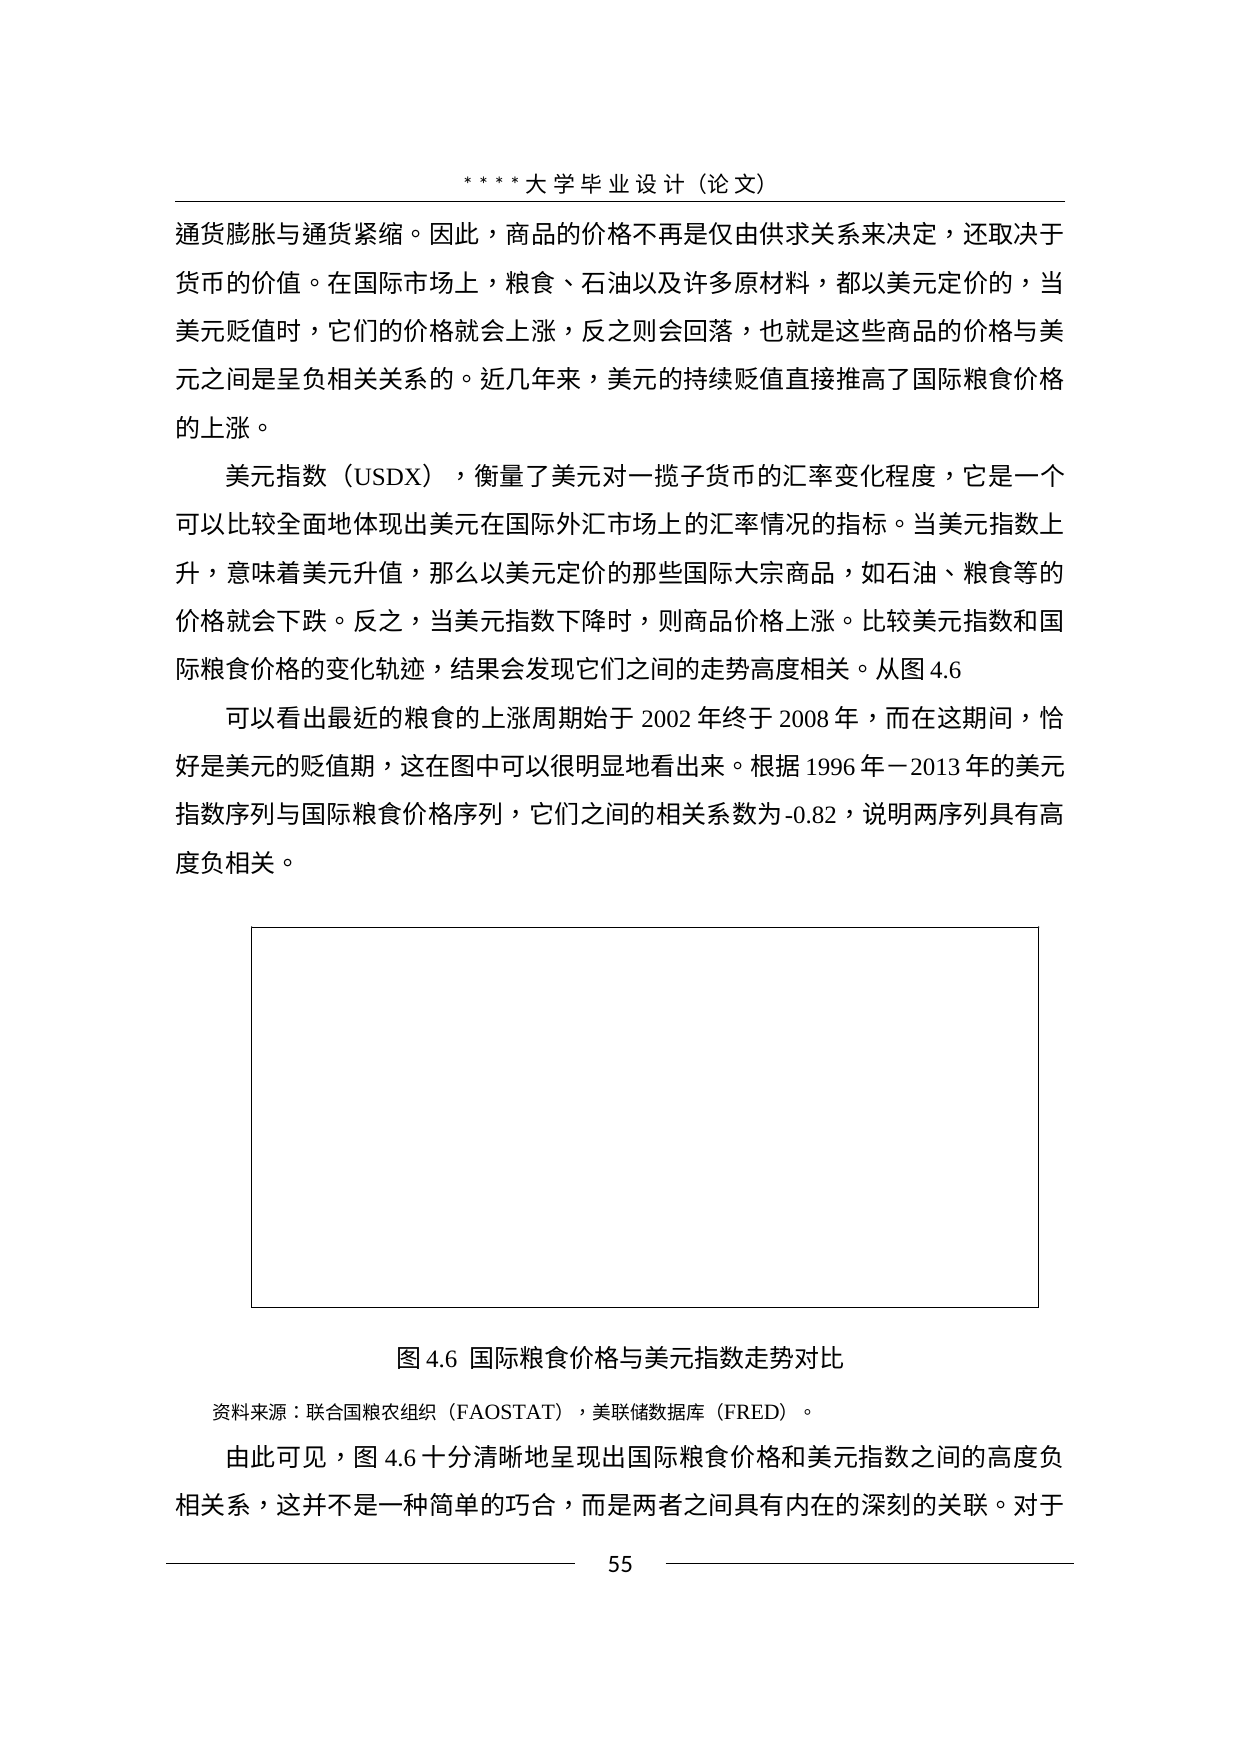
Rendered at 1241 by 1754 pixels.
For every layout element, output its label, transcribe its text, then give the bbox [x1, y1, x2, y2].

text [175, 1424, 1065, 1521]
text 资料来源：联合国粮农组织（FAOSTAT），美联储数据库（FRED）。 [175, 1399, 1065, 1424]
picture [252, 928, 1038, 1307]
text 图4.6 国际粮食价格与美元指数走势对比 [175, 1341, 1065, 1374]
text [175, 202, 1065, 443]
text 美元指数（USDX），衡量了美元对一揽子货币的汇率变化程度，它是一个可以比较全面地体现出美元在国际外汇市场上的汇率情况的指标。当美元指数上升，意味着美元升值，那么以美元定价的那些国际大宗商品，如石油、粮食等的价格就会下跌。反之，当美元指数下降时，则商品价格上涨。比较美元指数和国际粮食价格的变化轨迹，结果会发现它们之间的走势高度相关。从图4.6 [175, 443, 1065, 685]
text 可以看出最近的粮食的上涨周期始于2002年终于2008年，而在这期间，恰好是美元的贬值期，这在图中可以很明显地看出来。根据1996年－2013年的美元指数序列与国际粮食价格序列，它们之间的相关系数为-0.82，说明两序列具有高度负相关。 [175, 685, 1065, 878]
